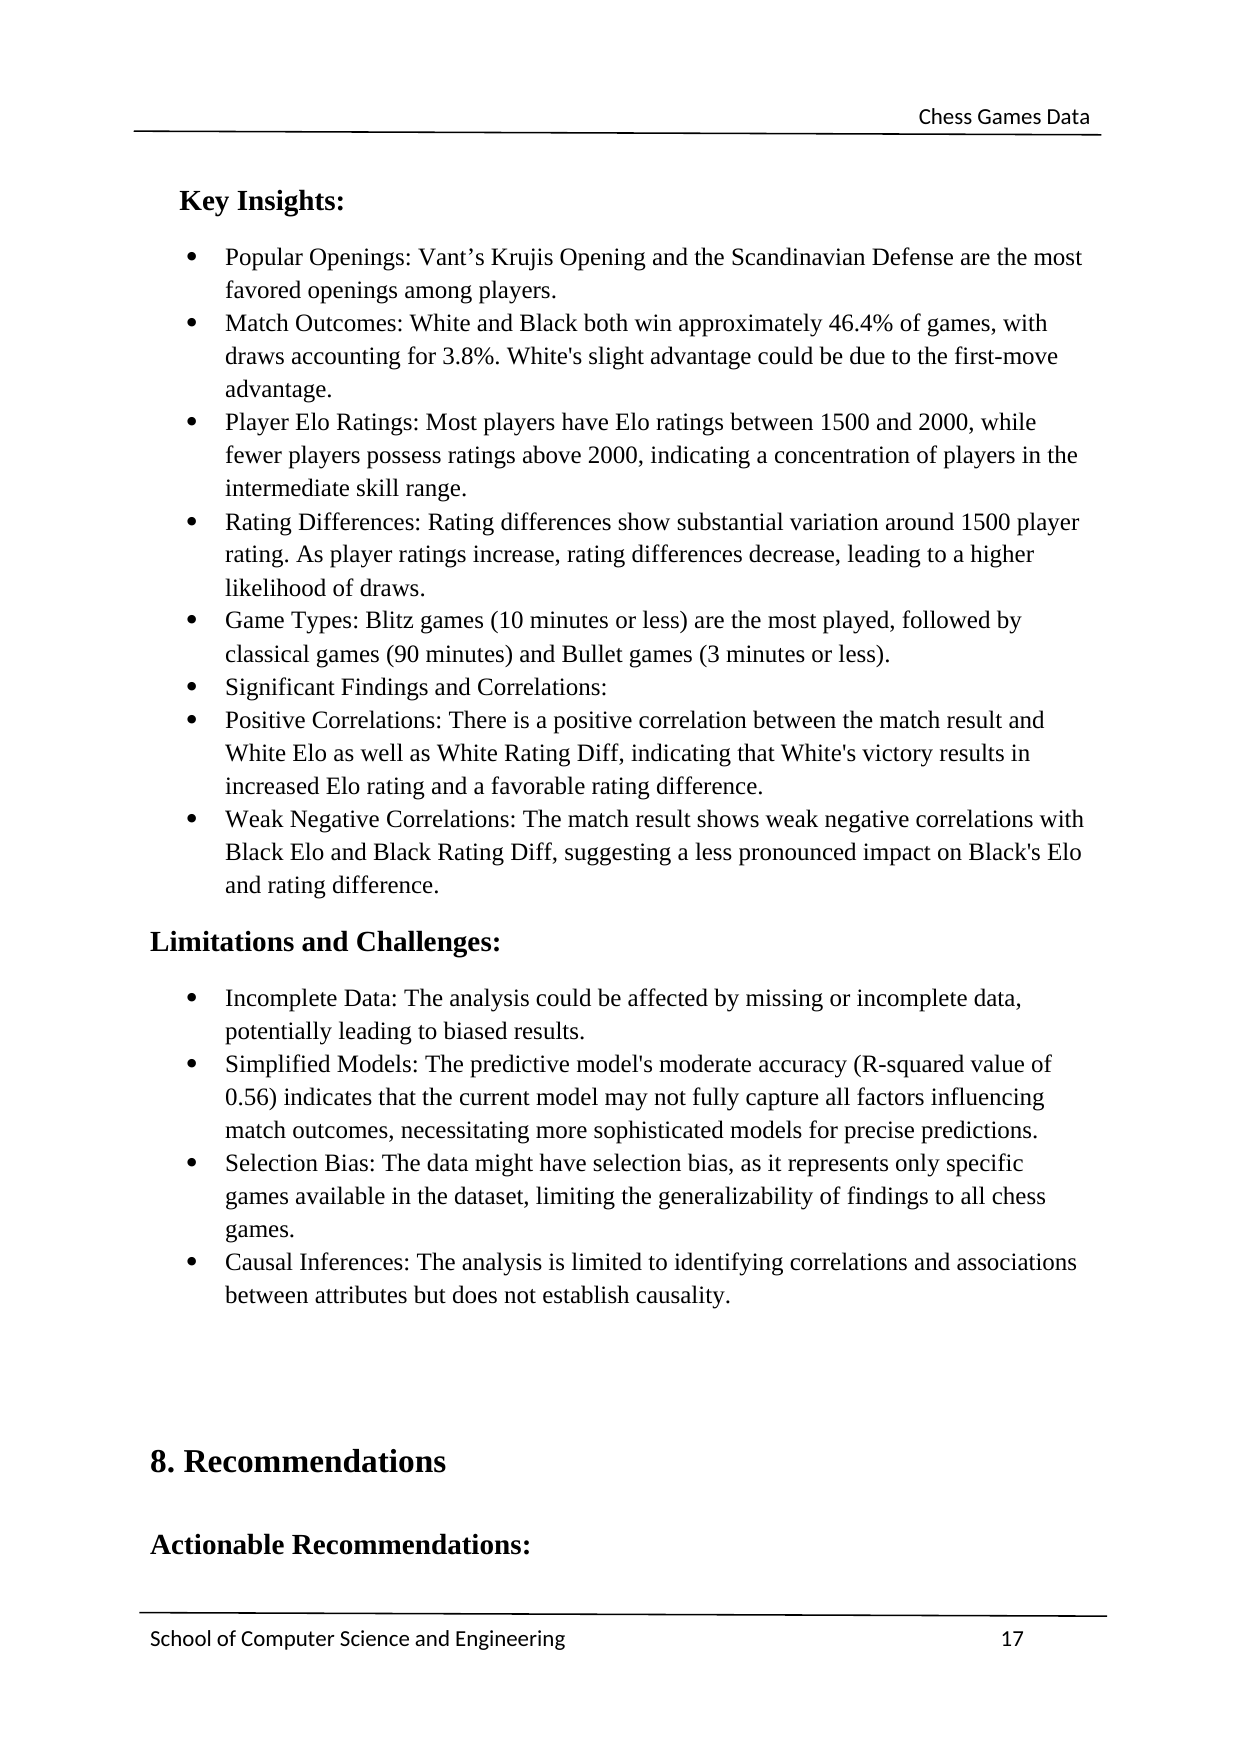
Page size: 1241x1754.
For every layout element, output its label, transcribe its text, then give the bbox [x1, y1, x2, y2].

text Limitations and Challenges: [150, 924, 1090, 957]
list Simplified Models: The predictive model's moderate accuracy (R-squared value of 0.56) indicates that the current model may not fully capture all factors influencing match outcomes, necessitating more sophisticated models for precise predictions. [187, 1049, 1090, 1144]
list Player Elo Ratings: Most players have Elo ratings between 1500 and 2000, while fewer players possess ratings above 2000, indicating a concentration of players in the intermediate skill range. [187, 407, 1090, 502]
text Key Insights: [150, 183, 1090, 217]
list Positive Correlations: There is a positive correlation between the match result and White Elo as well as White Rating Diff, indicating that White's victory results in increased Elo rating and a favorable rating difference. [187, 705, 1090, 799]
list Significant Findings and Correlations: [187, 672, 1090, 700]
text 8. Recommendations [150, 1442, 1090, 1480]
list Match Outcomes: White and Black both win approximately 46.4% of games, with draws accounting for 3.8%. White's slight advantage could be due to the first-move advantage. [187, 308, 1090, 403]
list Game Types: Blitz games (10 minutes or less) are the most played, followed by classical games (90 minutes) and Bullet games (3 minutes or less). [187, 606, 1090, 667]
text Actionable Recommendations: [150, 1527, 1090, 1561]
list Popular Openings: Vant’s Krujis Opening and the Scandinavian Defense are the most favored openings among players. [187, 242, 1090, 304]
list Rating Differences: Rating differences show substantial variation around 1500 player rating. As player ratings increase, rating differences decrease, leading to a higher likelihood of draws. [187, 507, 1090, 601]
list Selection Bias: The data might have selection bias, as it represents only specific games available in the dataset, limiting the generalizability of findings to all chess games. [187, 1148, 1090, 1243]
list Incomplete Data: The analysis could be affected by missing or incomplete data, potentially leading to biased results. [187, 983, 1090, 1045]
list Weak Negative Correlations: The match result shows weak negative correlations with Black Elo and Black Rating Diff, suggesting a less pronounced impact on Black's Elo and rating difference. [187, 804, 1090, 898]
list Causal Inferences: The analysis is limited to identifying correlations and associations between attributes but does not establish causality. [187, 1247, 1090, 1309]
